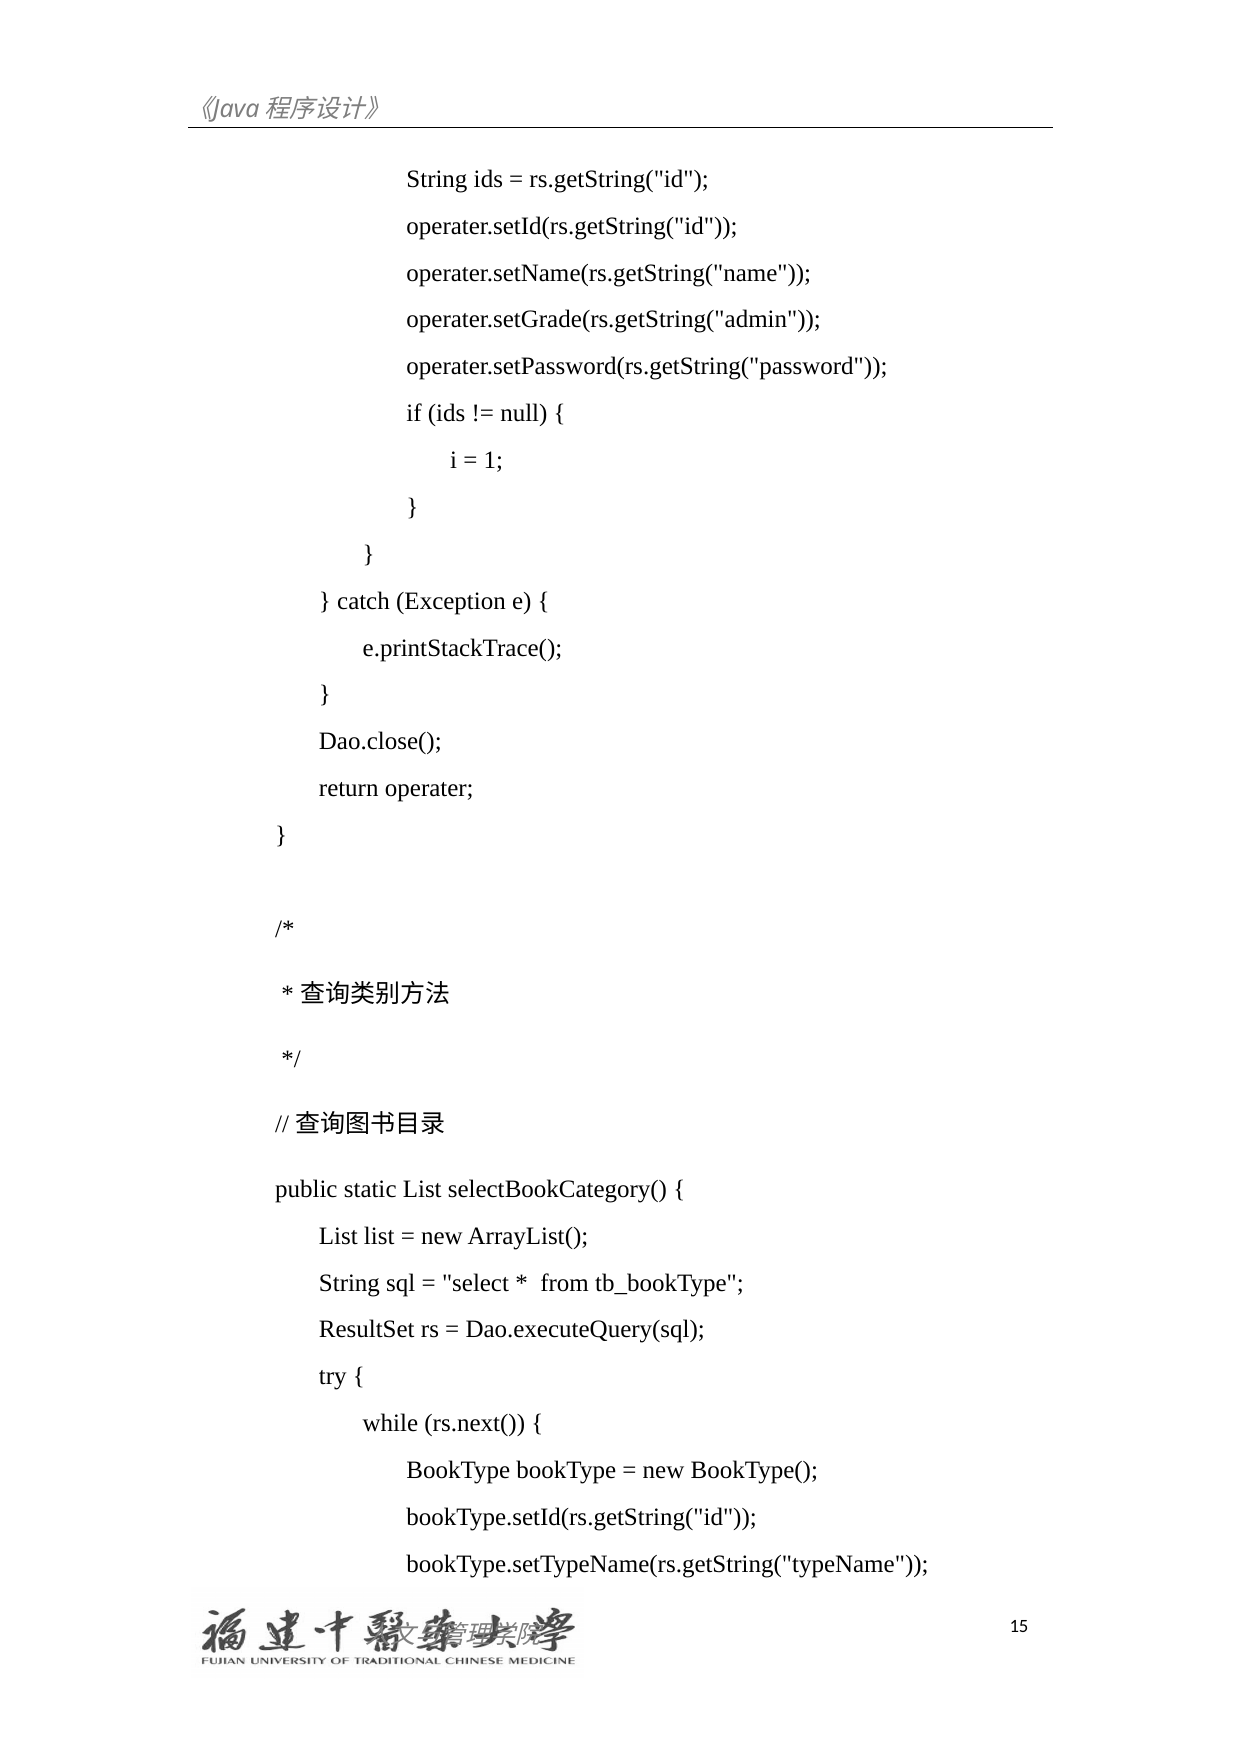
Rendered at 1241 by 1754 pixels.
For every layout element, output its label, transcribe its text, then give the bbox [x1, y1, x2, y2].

text Dao.close(); [187, 724, 1053, 757]
text e.printStackTrace(); [187, 631, 1053, 663]
text return operater; [187, 771, 1053, 804]
text i = 1; [187, 443, 1053, 476]
text String ids = rs.getString("id"); [187, 162, 1053, 194]
text */ [187, 1042, 1053, 1074]
text operater.setPassword(rs.getString("password")); [187, 349, 1053, 382]
text } catch (Exception e) { [187, 584, 1053, 616]
text operater.setId(rs.getString("id")); [187, 209, 1053, 241]
text operater.setGrade(rs.getString("admin")); [187, 303, 1053, 335]
text String sql = "select * from tb_bookType"; [187, 1266, 1053, 1298]
text bookType.setTypeName(rs.getString("typeName")); [187, 1547, 1053, 1579]
text } [187, 537, 1053, 569]
text BookType bookType = new BookType(); [187, 1453, 1053, 1486]
text try { [187, 1359, 1053, 1392]
text bookType.setId(rs.getString("id")); [187, 1500, 1053, 1533]
picture [191, 1587, 585, 1679]
text } [187, 490, 1053, 523]
text public static List selectBookCategory() { [187, 1172, 1053, 1204]
text /* [187, 912, 1053, 944]
text } [187, 818, 1053, 851]
text } [187, 678, 1053, 710]
text if (ids != null) { [187, 396, 1053, 429]
text // 查询图书目录 [187, 1089, 1053, 1154]
text while (rs.next()) { [187, 1406, 1053, 1439]
text ResultSet rs = Dao.executeQuery(sql); [187, 1313, 1053, 1345]
text List list = new ArrayList(); [187, 1219, 1053, 1251]
text operater.setName(rs.getString("name")); [187, 256, 1053, 288]
text * 查询类别方法 [187, 959, 1053, 1024]
